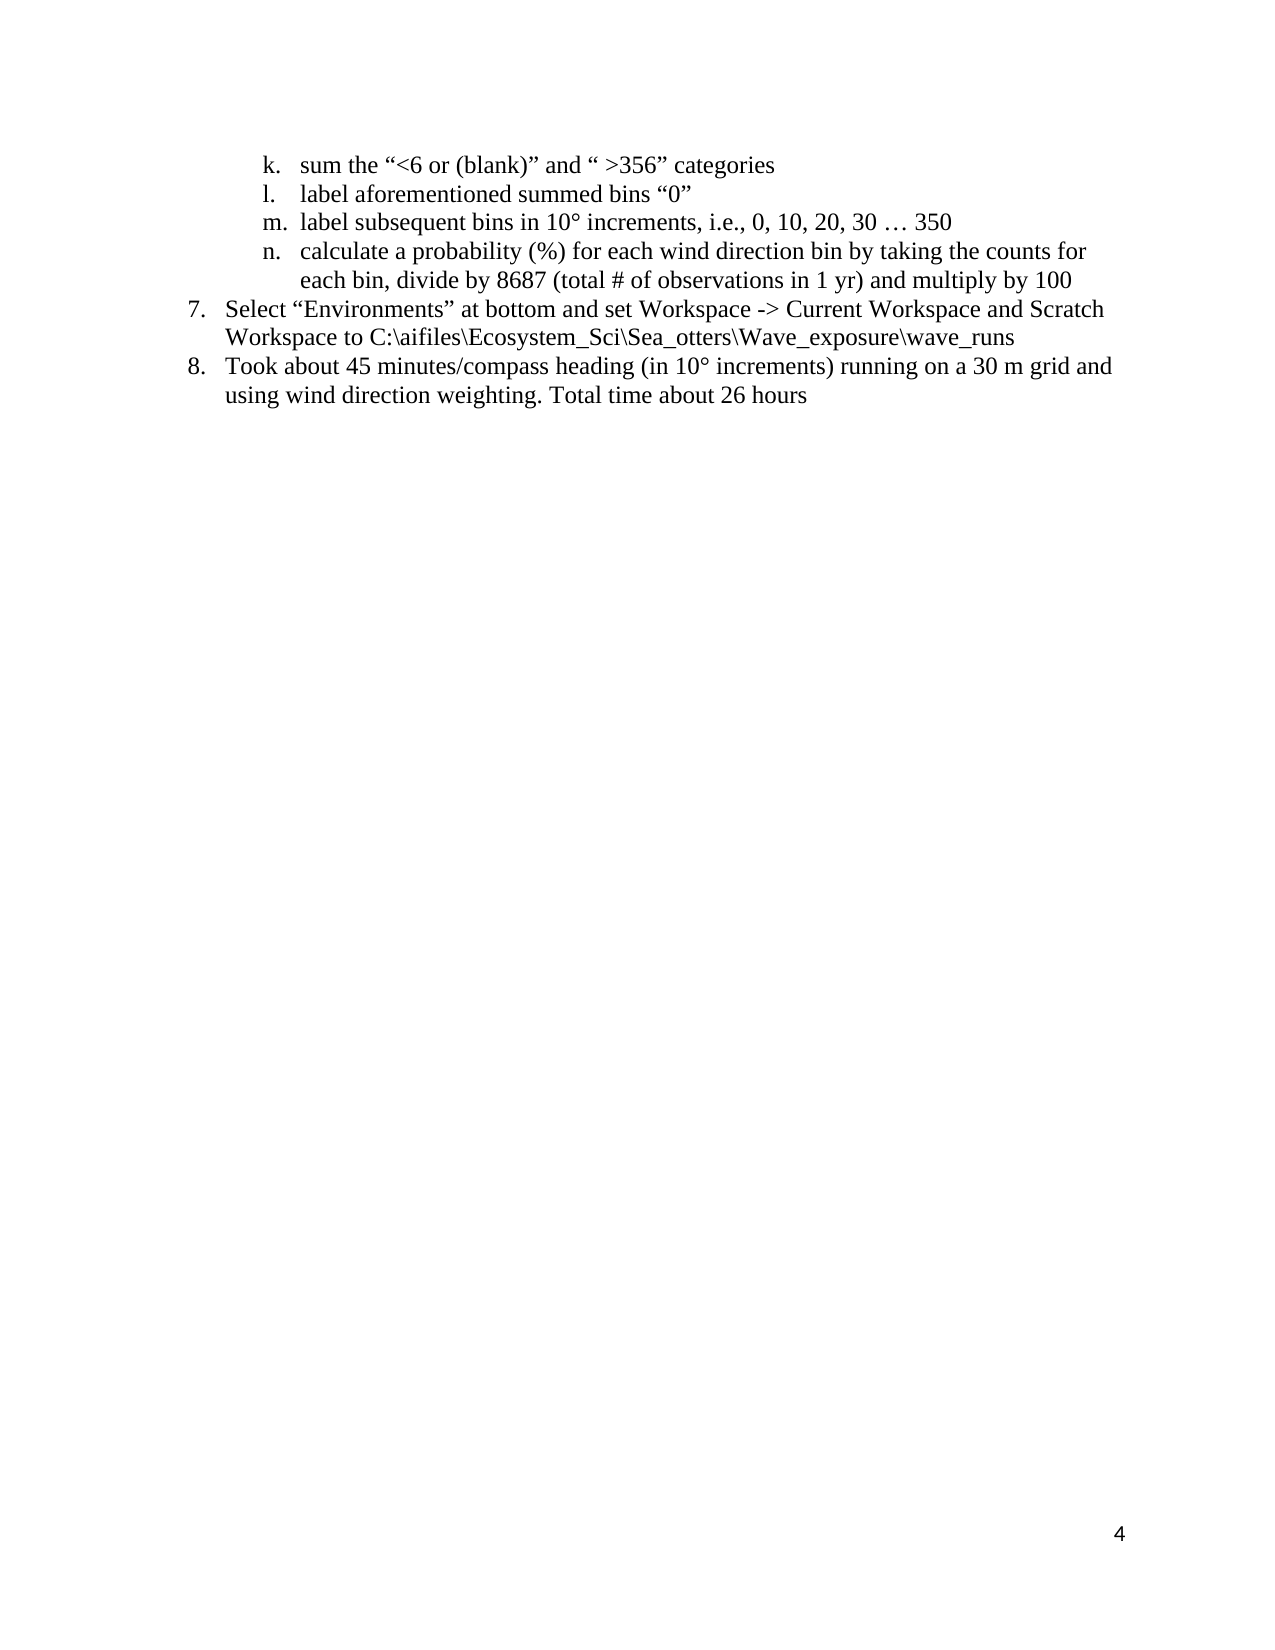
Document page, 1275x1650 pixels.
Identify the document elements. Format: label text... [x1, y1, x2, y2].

list calculate a probability (%) for each wind direction bin by taking the counts for each bin, divide by 8687 (total # of observations in 1 yr) and multiply by 100 [262, 236, 1125, 294]
list Select “Environments” at bottom and set Workspace -> Current Workspace and Scratch Workspace to C:\aifiles\Ecosystem_Sci\Sea_otters\Wave_exposure\wave_runs [187, 294, 1125, 351]
list label subsequent bins in 10° increments, i.e., 0, 10, 20, 30 … 350 [262, 207, 1125, 236]
list sum the “<6 or (blank)” and “ >356” categories [262, 150, 1125, 179]
list Took about 45 minutes/compass heading (in 10° increments) running on a 30 m grid and using wind direction weighting. Total time about 26 hours [187, 351, 1125, 409]
list label aforementioned summed bins “0” [262, 179, 1125, 207]
